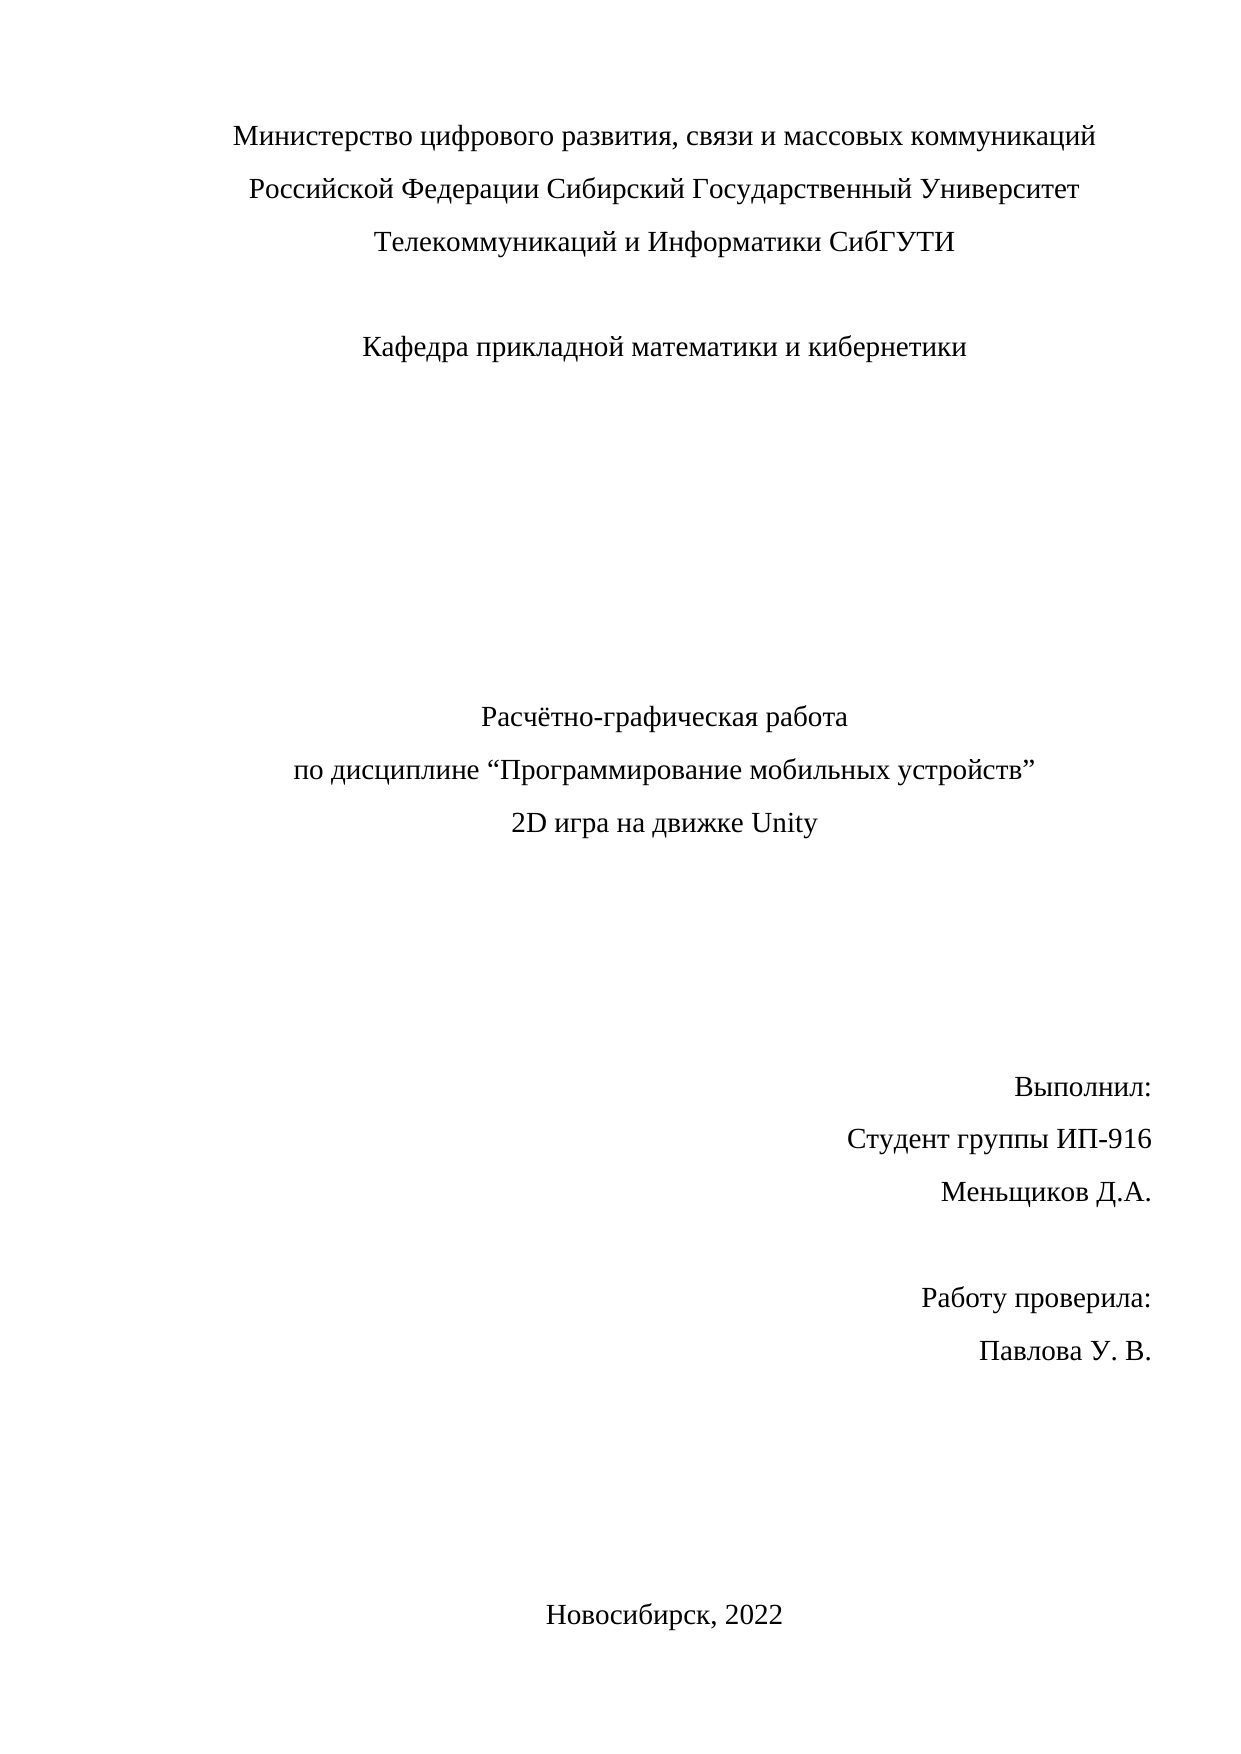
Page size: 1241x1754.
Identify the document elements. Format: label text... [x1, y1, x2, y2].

text Расчётно-графическая работа [177, 699, 1152, 733]
text Работу проверила: [177, 1280, 1152, 1313]
text по дисциплине “Программирование мобильных устройств” [177, 752, 1152, 785]
text Студент группы ИП-916 [177, 1122, 1152, 1155]
text Выполнил: [177, 1069, 1152, 1102]
text Павлова У. В. [177, 1333, 1152, 1366]
text Кафедра прикладной математики и кибернетики [177, 329, 1152, 363]
text Телекоммуникаций и Информатики СибГУТИ [177, 224, 1152, 257]
text Новосибирск, 2022 [177, 1597, 1152, 1630]
text 2D игра на движке Unity [177, 805, 1152, 838]
text Российской Федерации Сибирский Государственный Университет [177, 171, 1152, 204]
text Министерство цифрового развития, связи и массовых коммуникаций [177, 118, 1152, 152]
text Меньщиков Д.А. [177, 1174, 1152, 1208]
